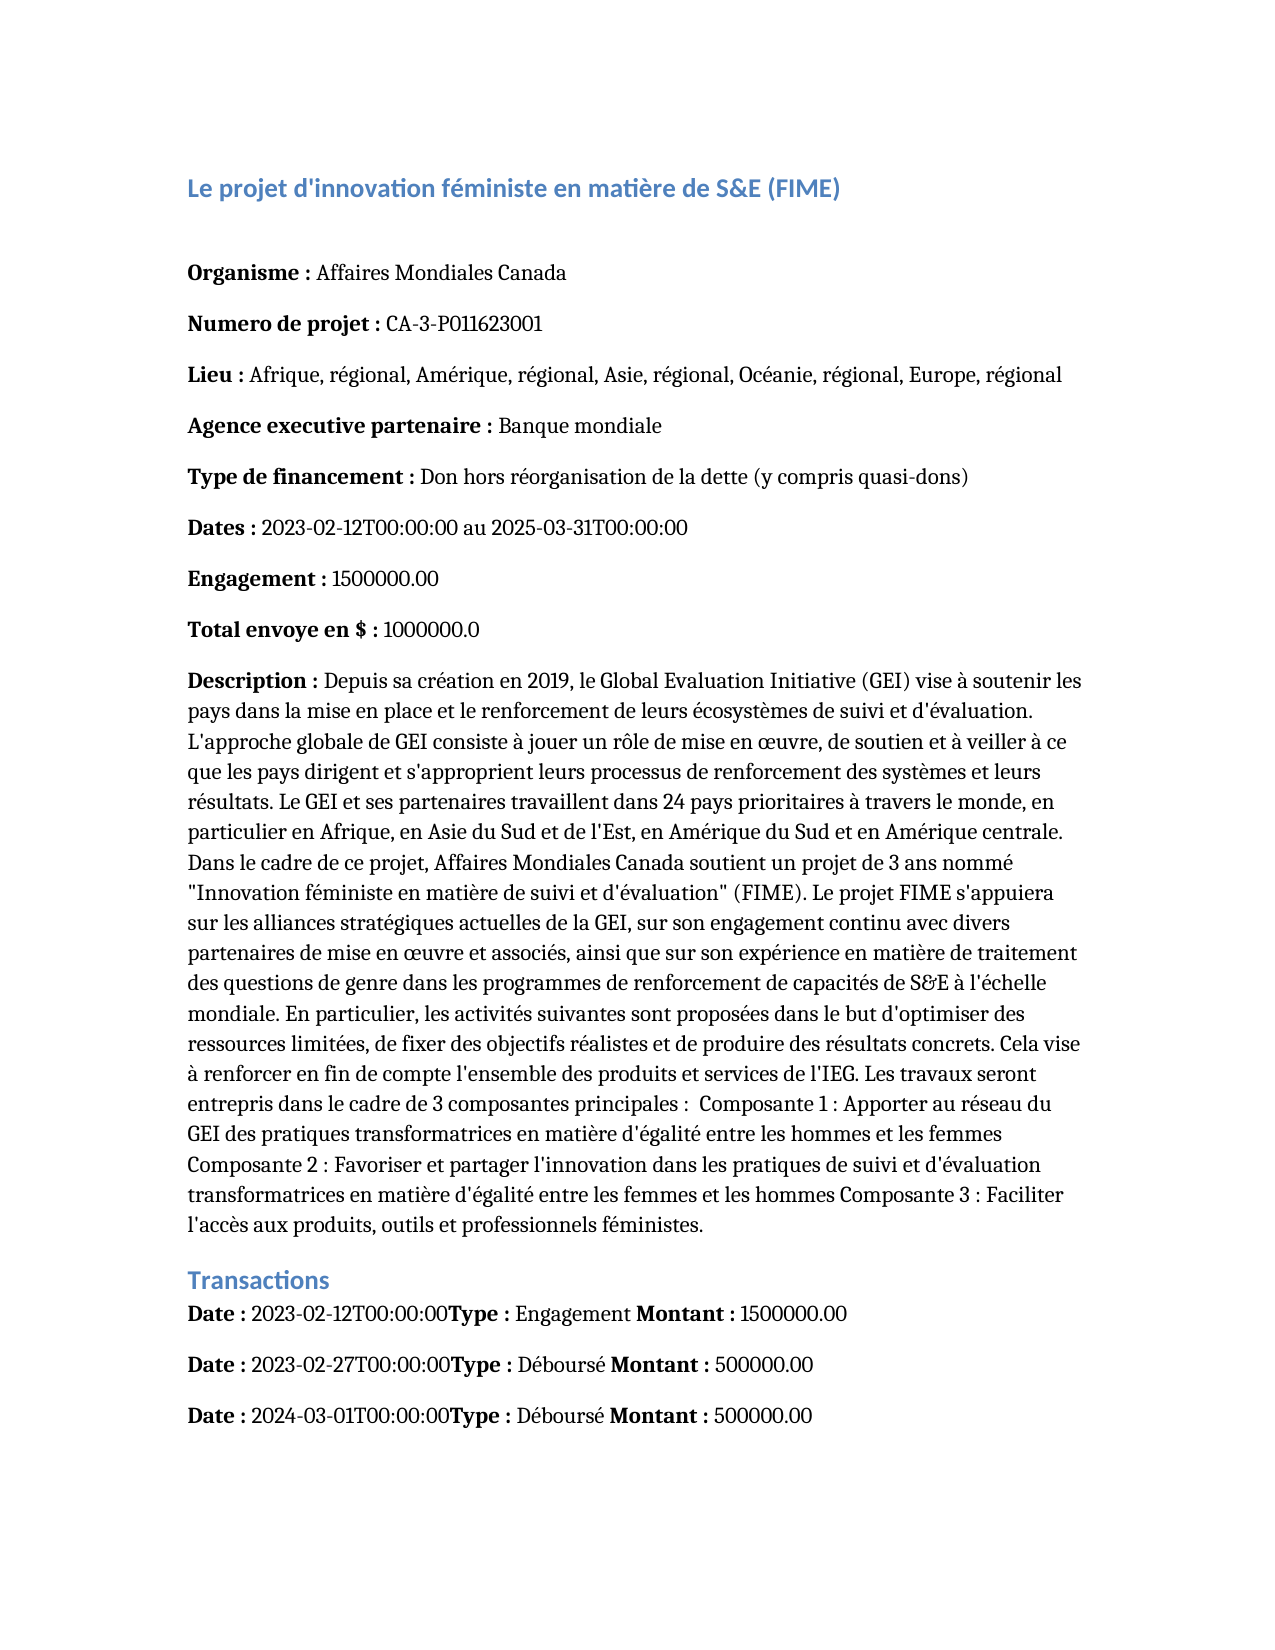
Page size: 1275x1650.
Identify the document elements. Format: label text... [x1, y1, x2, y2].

text Description : Depuis sa création en 2019, le Global Evaluation Initiative (GEI) vise à soutenir les pays dans la mise en place et le renforcement de leurs écosystèmes de suivi et d'évaluation. L'approche globale de GEI consiste à jouer un rôle de mise en œuvre, de soutien et à veiller à ce que les pays dirigent et s'approprient leurs processus de renforcement des systèmes et leurs résultats. Le GEI et ses partenaires travaillent dans 24 pays prioritaires à travers le monde, en particulier en Afrique, en Asie du Sud et de l'Est, en Amérique du Sud et en Amérique centrale. Dans le cadre de ce projet, Affaires Mondiales Canada soutient un projet de 3 ans nommé "Innovation féministe en matière de suivi et d'évaluation" (FIME). Le projet FIME s'appuiera sur les alliances stratégiques actuelles de la GEI, sur son engagement continu avec divers partenaires de mise en œuvre et associés, ainsi que sur son expérience en matière de traitement des questions de genre dans les programmes de renforcement de capacités de S&E à l'échelle mondiale. En particulier, les activités suivantes sont proposées dans le but d'optimiser des ressources limitées, de fixer des objectifs réalistes et de produire des résultats concrets. Cela vise à renforcer en fin de compte l'ensemble des produits et services de l'IEG. Les travaux seront entrepris dans le cadre de 3 composantes principales : Composante 1 : Apporter au réseau du GEI des pratiques transformatrices en matière d'égalité entre les hommes et les femmes Composante 2 : Favoriser et partager l'innovation dans les pratiques de suivi et d'évaluation transformatrices en matière d'égalité entre les femmes et les hommes Composante 3 : Faciliter l'accès aux produits, outils et professionnels féministes. [187, 668, 1087, 1238]
text Lieu : Afrique, régional, Amérique, régional, Asie, régional, Océanie, régional, Europe, régional [187, 362, 1087, 388]
text Date : 2024-03-01T00:00:00Type : Déboursé Montant : 500000.00 [187, 1403, 1087, 1429]
text Organisme : Affaires Mondiales Canada [187, 260, 1087, 286]
subtitle Transactions [187, 1263, 1087, 1296]
text Agence executive partenaire : Banque mondiale [187, 413, 1087, 439]
text Total envoye en $ : 1000000.0 [187, 617, 1087, 643]
text Date : 2023-02-27T00:00:00Type : Déboursé Montant : 500000.00 [187, 1352, 1087, 1378]
text Numero de projet : CA-3-P011623001 [187, 311, 1087, 337]
text Type de financement : Don hors réorganisation de la dette (y compris quasi-dons) [187, 464, 1087, 490]
text Engagement : 1500000.00 [187, 566, 1087, 592]
text Dates : 2023-02-12T00:00:00 au 2025-03-31T00:00:00 [187, 515, 1087, 541]
subtitle Le projet d'innovation féministe en matière de S&E (FIME) [187, 171, 1087, 204]
text Date : 2023-02-12T00:00:00Type : Engagement Montant : 1500000.00 [187, 1301, 1087, 1327]
